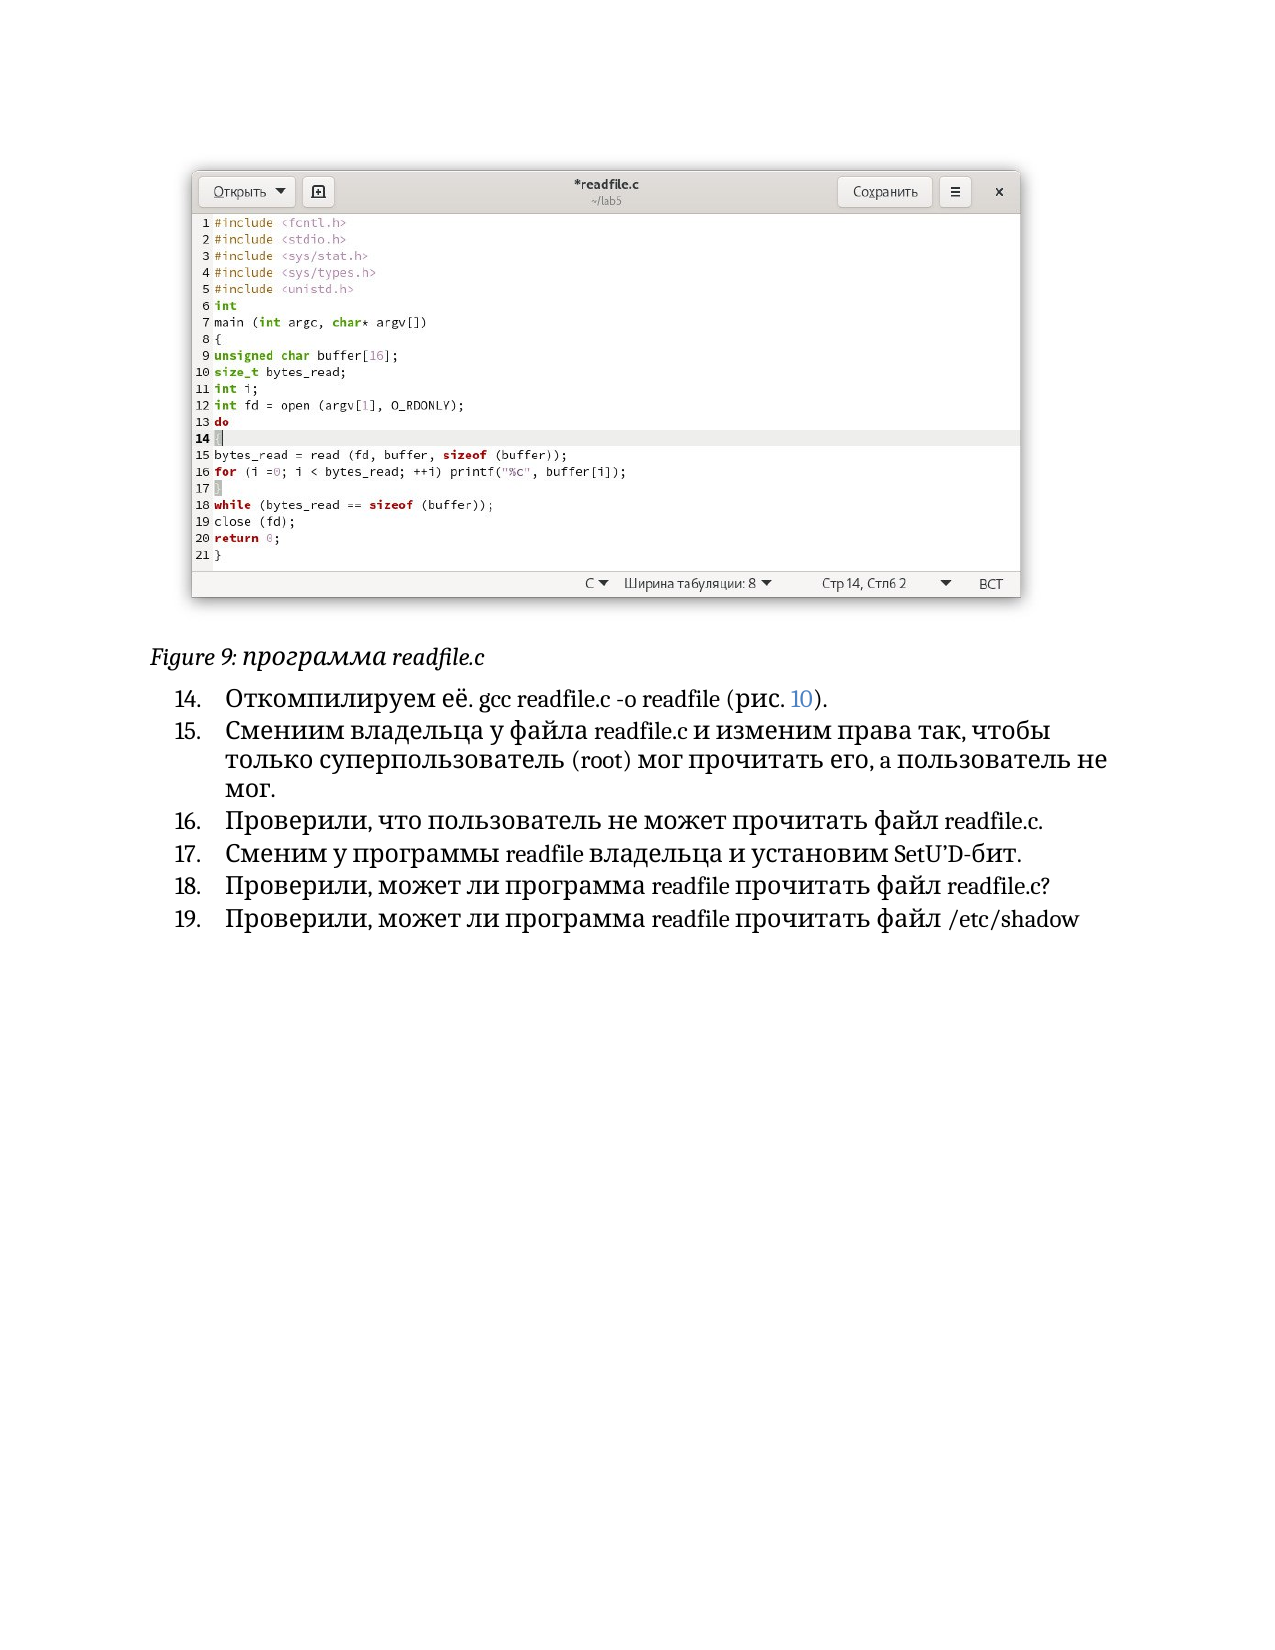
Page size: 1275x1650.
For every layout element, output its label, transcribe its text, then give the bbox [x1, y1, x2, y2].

list Проверили, может ли программа readfile прочитать файл readfile.c? [175, 872, 1125, 901]
list Проверили, может ли программа readfile прочитать файл /etc/shadow [175, 904, 1125, 933]
text Figure 9: программа readfile.c [150, 643, 1125, 672]
list Откомпилируем её. gcc readfile.c -o readfile (рис. 10). [175, 684, 1125, 713]
list Сменим у программы readfile владельца и установим SetU’D-бит. [175, 839, 1125, 868]
list Проверили, что пользователь не может прочитать файл readfile.c. [175, 807, 1125, 836]
list Смениим владельца у файла readfile.c и изменим права так, чтобы только суперпользователь (root) мог прочитать его, a пользователь не мог. [175, 717, 1125, 803]
picture [168, 150, 1044, 623]
